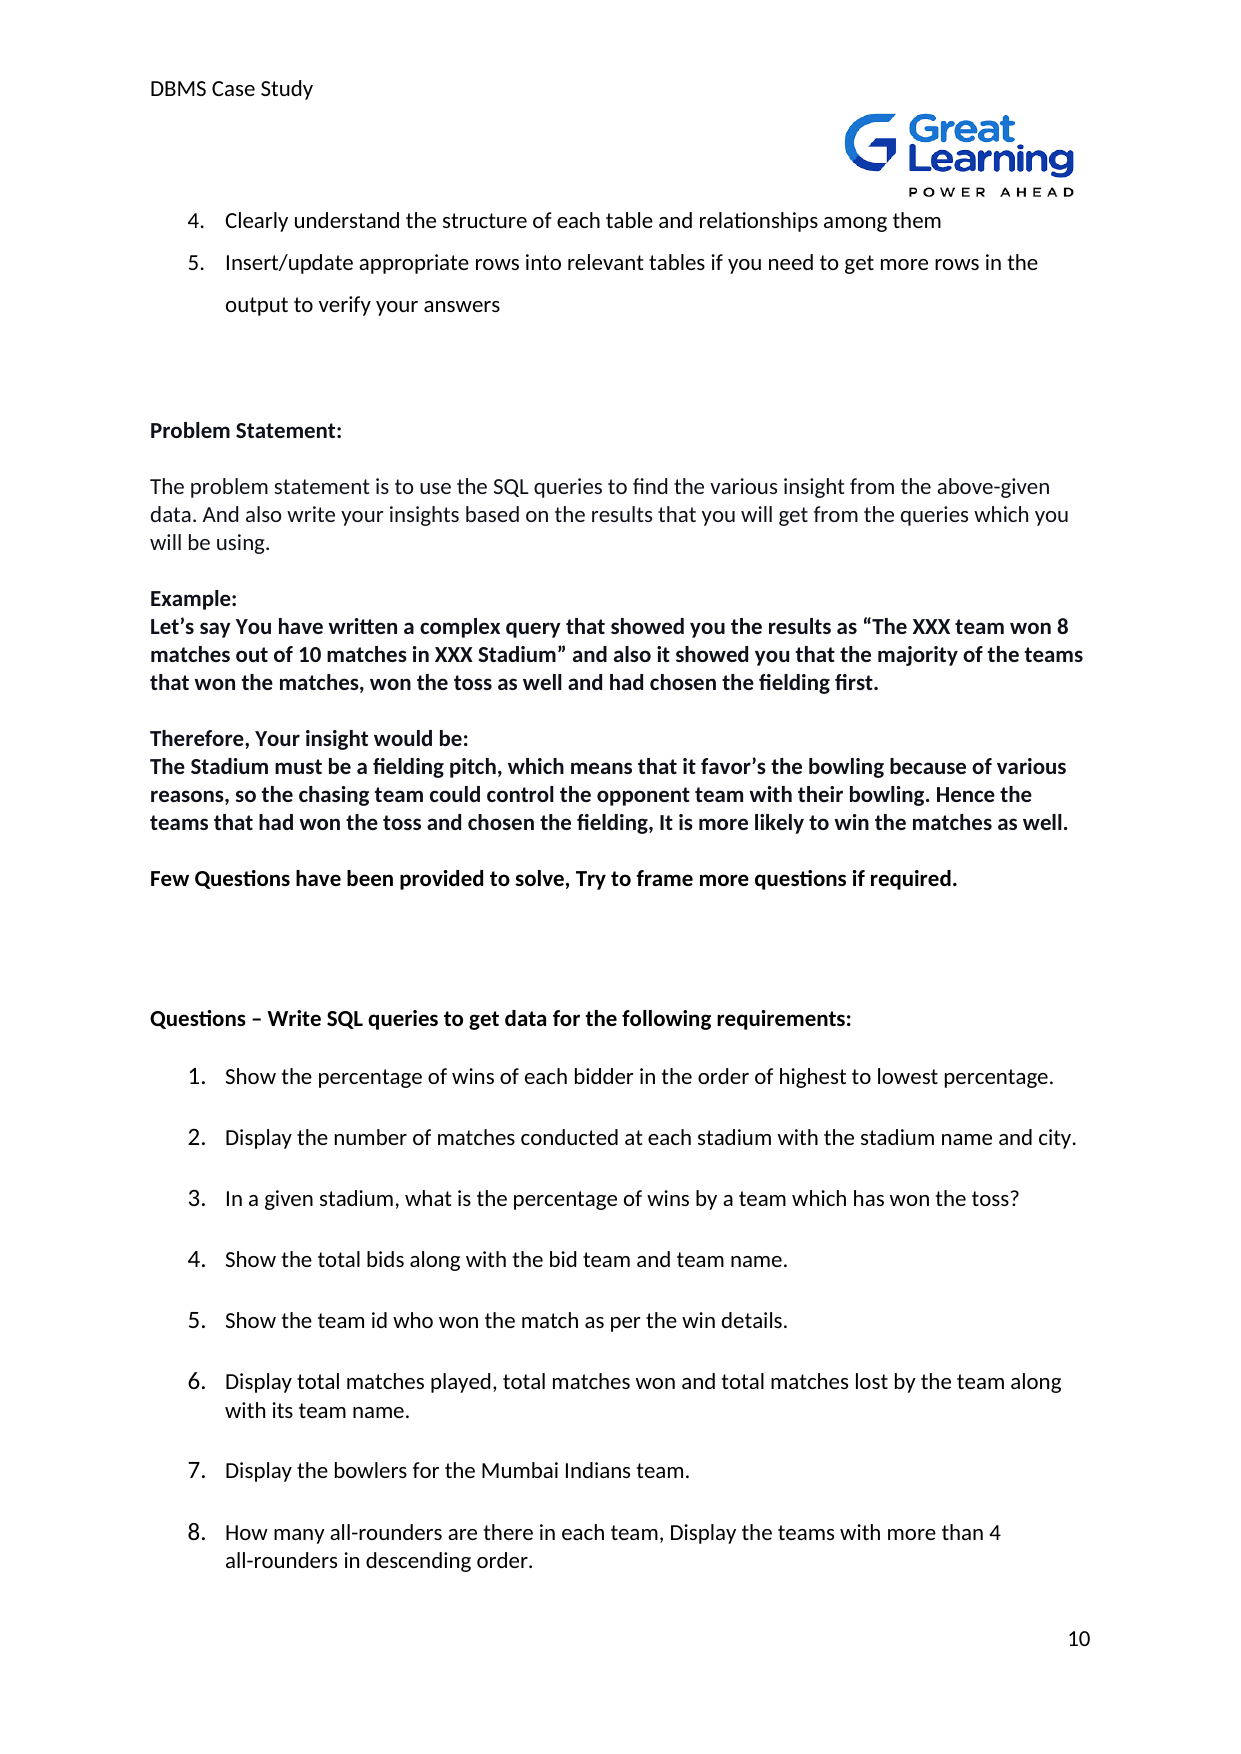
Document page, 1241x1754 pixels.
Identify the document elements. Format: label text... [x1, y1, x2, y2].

list Show the total bids along with the bid team and team name. [187, 1243, 1090, 1274]
list Display the number of matches conducted at each stadium with the stadium name and city. [187, 1121, 1090, 1152]
text The problem statement is to use the SQL queries to find the various insight from the above-given data. And also write your insights based on the results that you will get from the queries which you will be using. [150, 472, 1090, 556]
list Show the percentage of wins of each bidder in the order of highest to lowest percentage. [187, 1060, 1090, 1091]
text Problem Statement: [150, 416, 1090, 444]
list Display total matches played, total matches won and total matches lost by the team along with its team name. [187, 1366, 1090, 1424]
text Few Questions have been provided to solve, Try to frame more questions if required. [150, 864, 1090, 892]
list Insert/update appropriate rows into relevant tables if you need to get more rows in the output to verify your answers [187, 248, 1090, 318]
list In a given stadium, what is the percentage of wins by a team which has won the toss? [187, 1182, 1090, 1213]
text The Stadium must be a fielding pitch, which means that it favor’s the bowling because of various reasons, so the chasing team could control the opponent team with their bowling. Hence the teams that had won the toss and chosen the fielding, It is more likely to win the matches as well. [150, 752, 1090, 836]
list Display the bowlers for the Mumbai Indians team. [187, 1454, 1090, 1485]
text Let’s say You have written a complex query that showed you the results as “The XXX team won 8 matches out of 10 matches in XXX Stadium” and also it showed you that the majority of the teams that won the matches, won the toss as well and had chosen the fielding first. [150, 612, 1090, 696]
text Therefore, Your insight would be: [150, 724, 1090, 752]
list How many all-rounders are there in each team, Display the teams with more than 4 [187, 1516, 1090, 1546]
list Show the team id who won the match as per the win details. [187, 1304, 1090, 1335]
text all-rounders in descending order. [225, 1546, 1090, 1574]
text Example: [150, 584, 1090, 612]
list Clearly understand the structure of each table and relationships among them [187, 206, 1090, 234]
text Questions – Write SQL queries to get data for the following requirements: [150, 1004, 1090, 1032]
picture [828, 101, 1091, 206]
